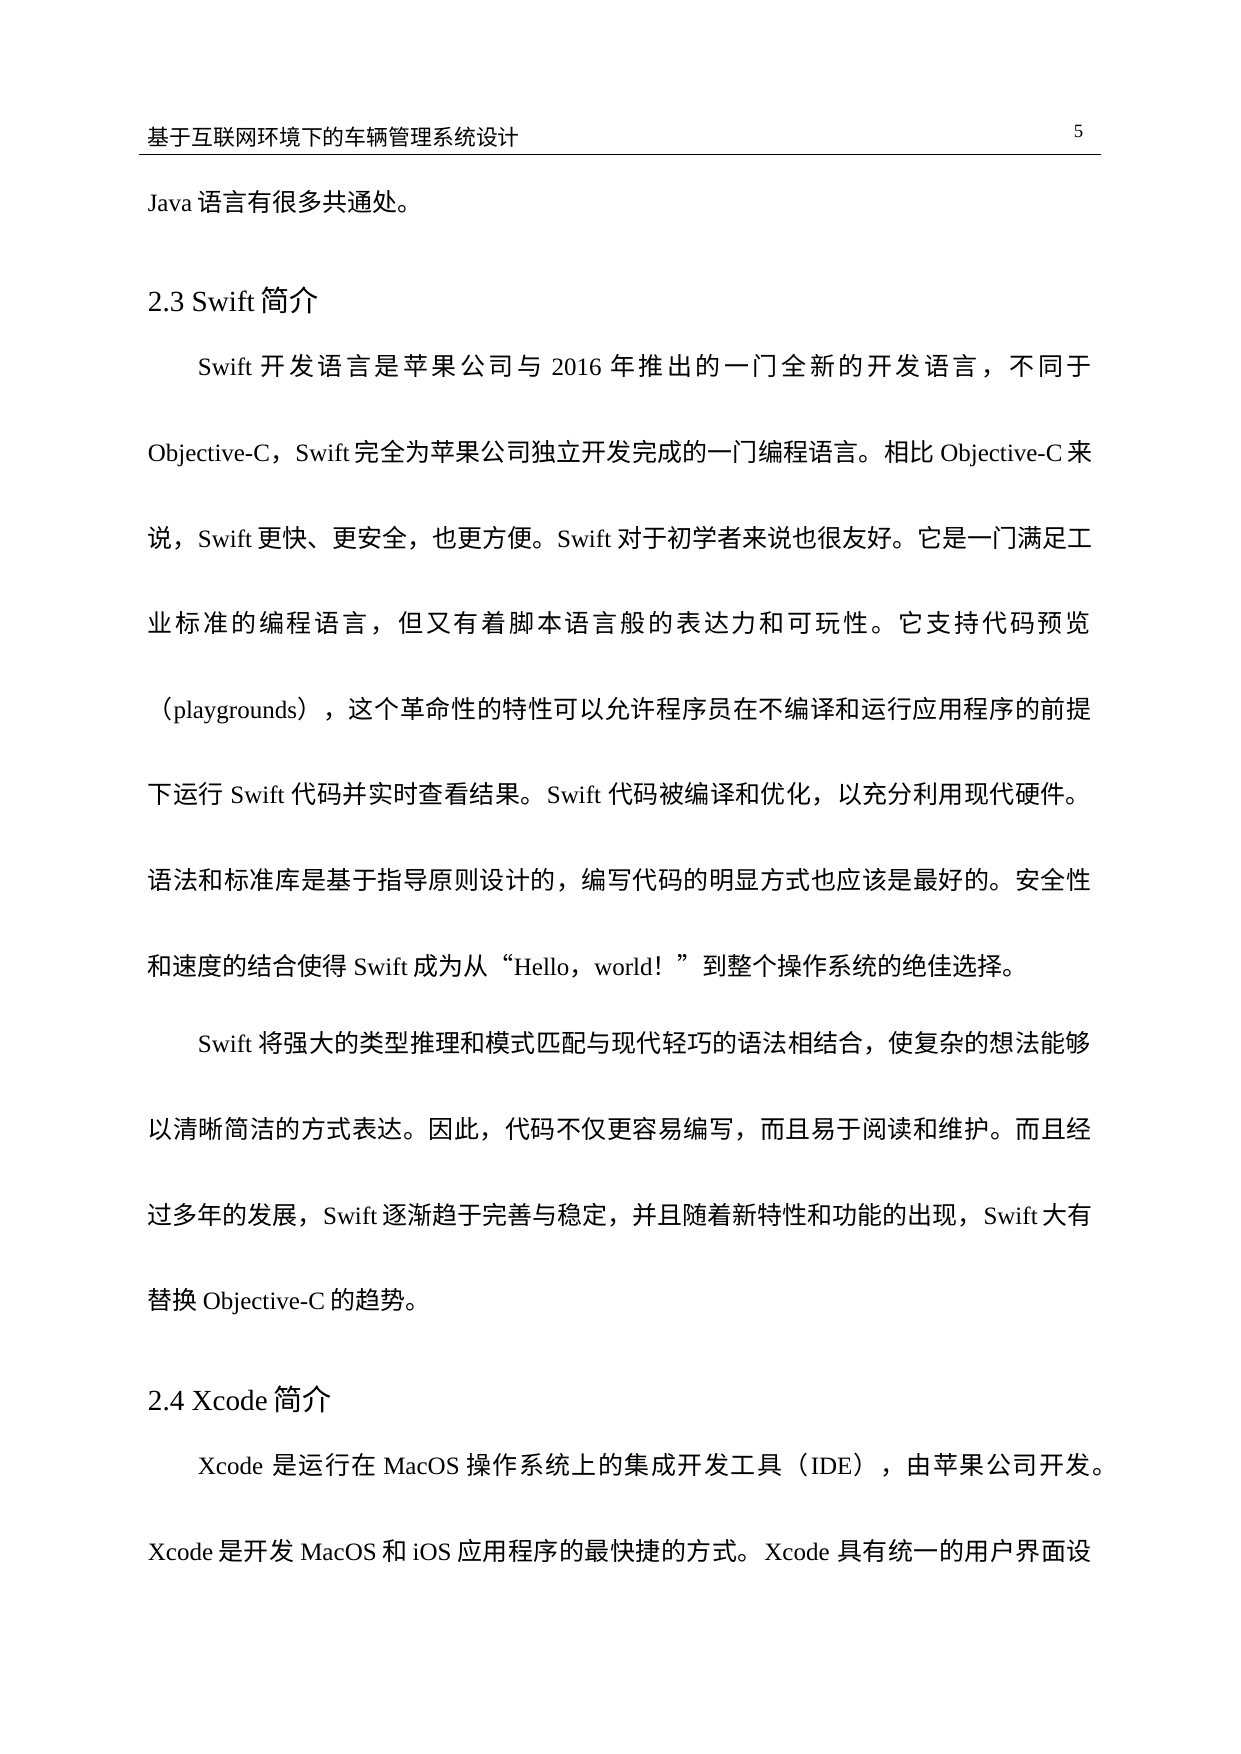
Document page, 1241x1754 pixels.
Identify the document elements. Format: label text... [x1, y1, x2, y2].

text Swift 将强大的类型推理和模式匹配与现代轻巧的语法相结合，使复杂的想法能够以清晰简洁的方式表达。因此，代码不仅更容易编写，而且易于阅读和维护。而且经过多年的发展，Swift逐渐趋于完善与稳定，并且随着新特性和功能的出现，Swift大有替换Objective-C的趋势。 [148, 1008, 1093, 1333]
text Swift开发语言是苹果公司与2016年推出的一门全新的开发语言，不同于Objective-C，Swift完全为苹果公司独立开发完成的一门编程语言。相比Objective-C来说，Swift更快、更安全，也更方便。Swift 对于初学者来说也很友好。它是一门满足工业标准的编程语言，但又有着脚本语言般的表达力和可玩性。它支持代码预览（playgrounds），这个革命性的特性可以允许程序员在不编译和运行应用程序的前提下运行 Swift 代码并实时查看结果。Swift 代码被编译和优化，以充分利用现代硬件。语法和标准库是基于指导原则设计的，编写代码的明显方式也应该是最好的。安全性和速度的结合使得 Swift 成为从“Hello，world！”到整个操作系统的绝佳选择。 [148, 331, 1093, 999]
subtitle 2.3 Swift简介 [148, 278, 1093, 320]
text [148, 166, 1093, 235]
subtitle 2.4 Xcode简介 [148, 1376, 1093, 1419]
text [148, 1429, 1093, 1583]
